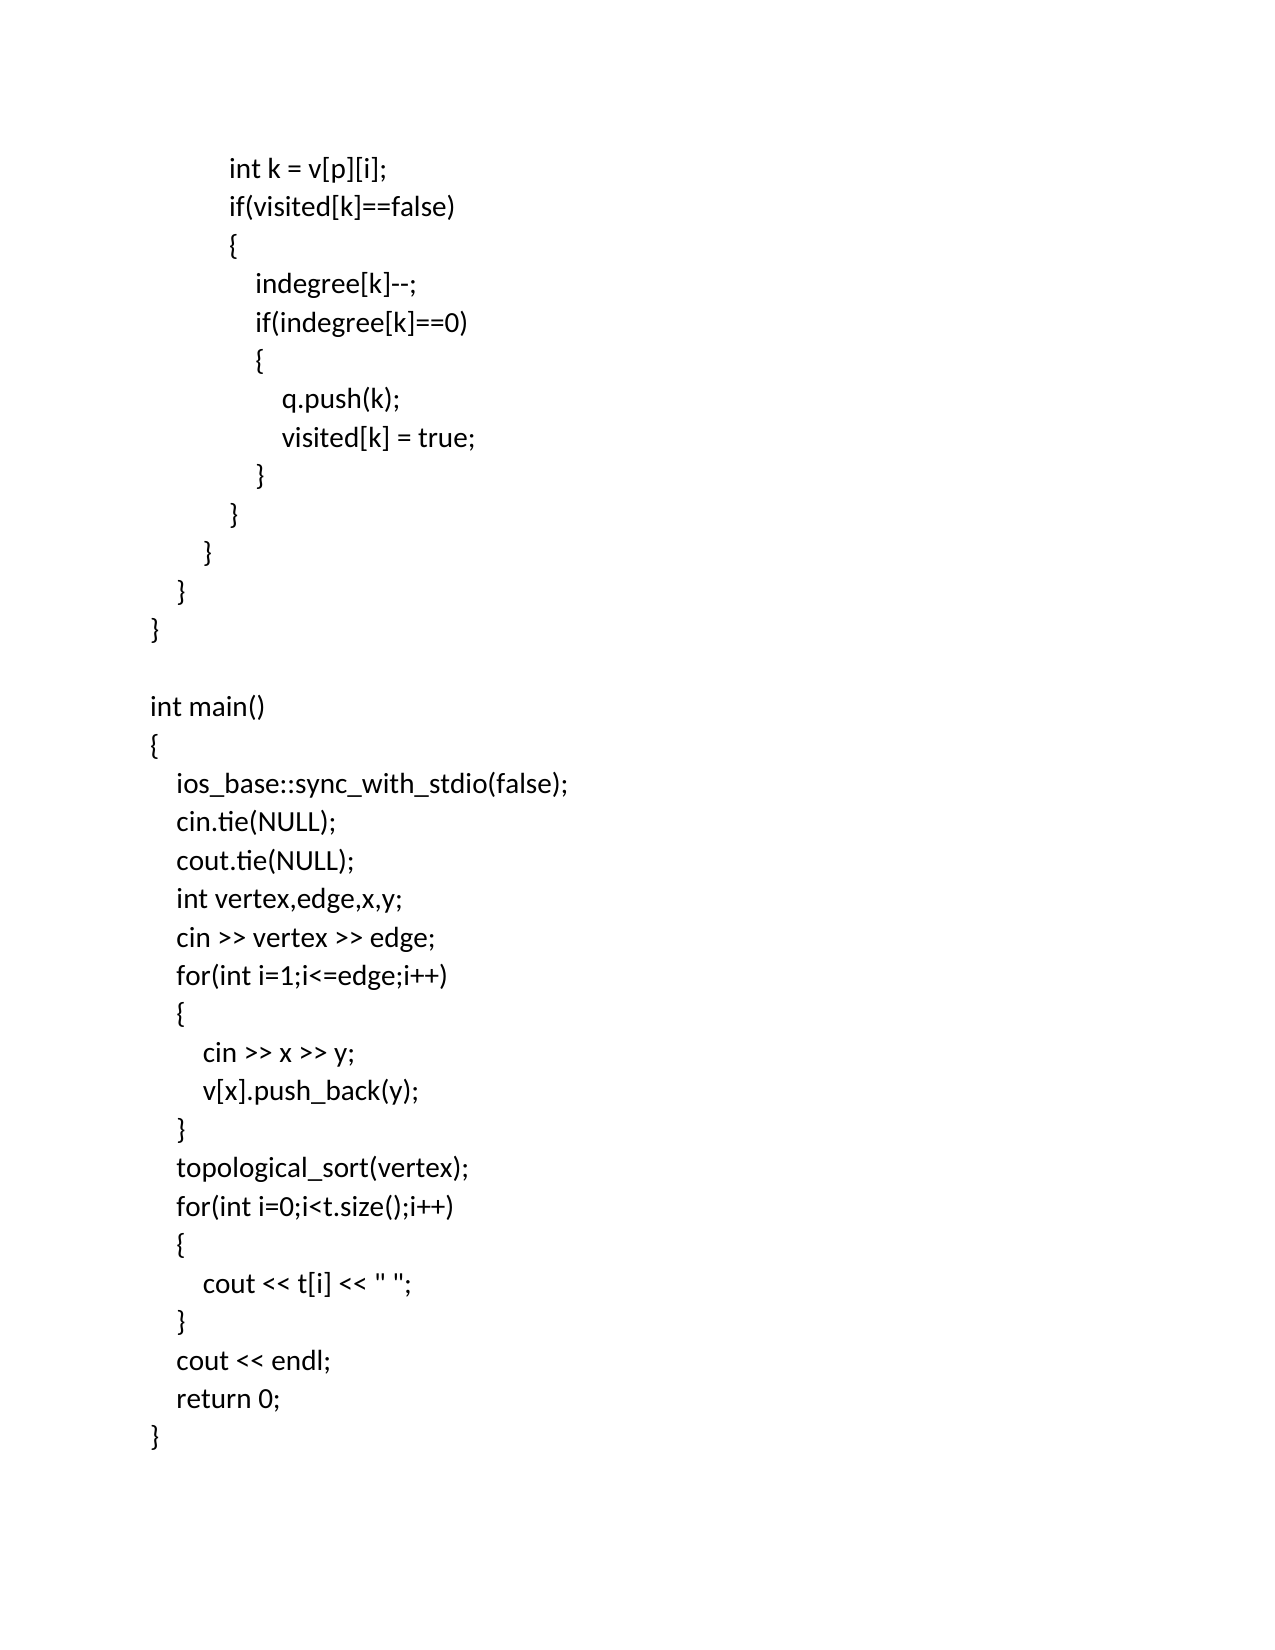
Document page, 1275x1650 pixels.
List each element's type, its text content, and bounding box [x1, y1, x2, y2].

text cin.tie(NULL); [150, 803, 1125, 839]
text cin >> x >> y; [150, 1034, 1125, 1070]
text } [150, 1303, 1125, 1339]
text } [150, 573, 1125, 608]
text } [150, 457, 1125, 493]
text { [150, 996, 1125, 1031]
text } [150, 1111, 1125, 1147]
text } [150, 1418, 1125, 1454]
text indegree[k]--; [150, 265, 1125, 301]
text } [150, 611, 1125, 647]
text for(int i=1;i<=edge;i++) [150, 957, 1125, 993]
text v[x].push_back(y); [150, 1072, 1125, 1108]
text cout.tie(NULL); [150, 842, 1125, 877]
text ios_base::sync_with_stdio(false); [150, 765, 1125, 801]
text { [150, 227, 1125, 262]
text for(int i=0;i<t.size();i++) [150, 1188, 1125, 1223]
text { [150, 727, 1125, 762]
text int k = v[p][i]; [150, 150, 1125, 186]
text int main() [150, 688, 1125, 724]
text } [150, 534, 1125, 570]
text } [150, 496, 1125, 532]
text visited[k] = true; [150, 419, 1125, 455]
text int vertex,edge,x,y; [150, 880, 1125, 916]
text cout << endl; [150, 1342, 1125, 1377]
text cout << t[i] << " "; [150, 1265, 1125, 1300]
text cin >> vertex >> edge; [150, 919, 1125, 954]
text q.push(k); [150, 381, 1125, 416]
text if(visited[k]==false) [150, 188, 1125, 224]
text topological_sort(vertex); [150, 1149, 1125, 1185]
text { [150, 342, 1125, 378]
text return 0; [150, 1380, 1125, 1416]
text { [150, 1226, 1125, 1262]
text if(indegree[k]==0) [150, 304, 1125, 339]
